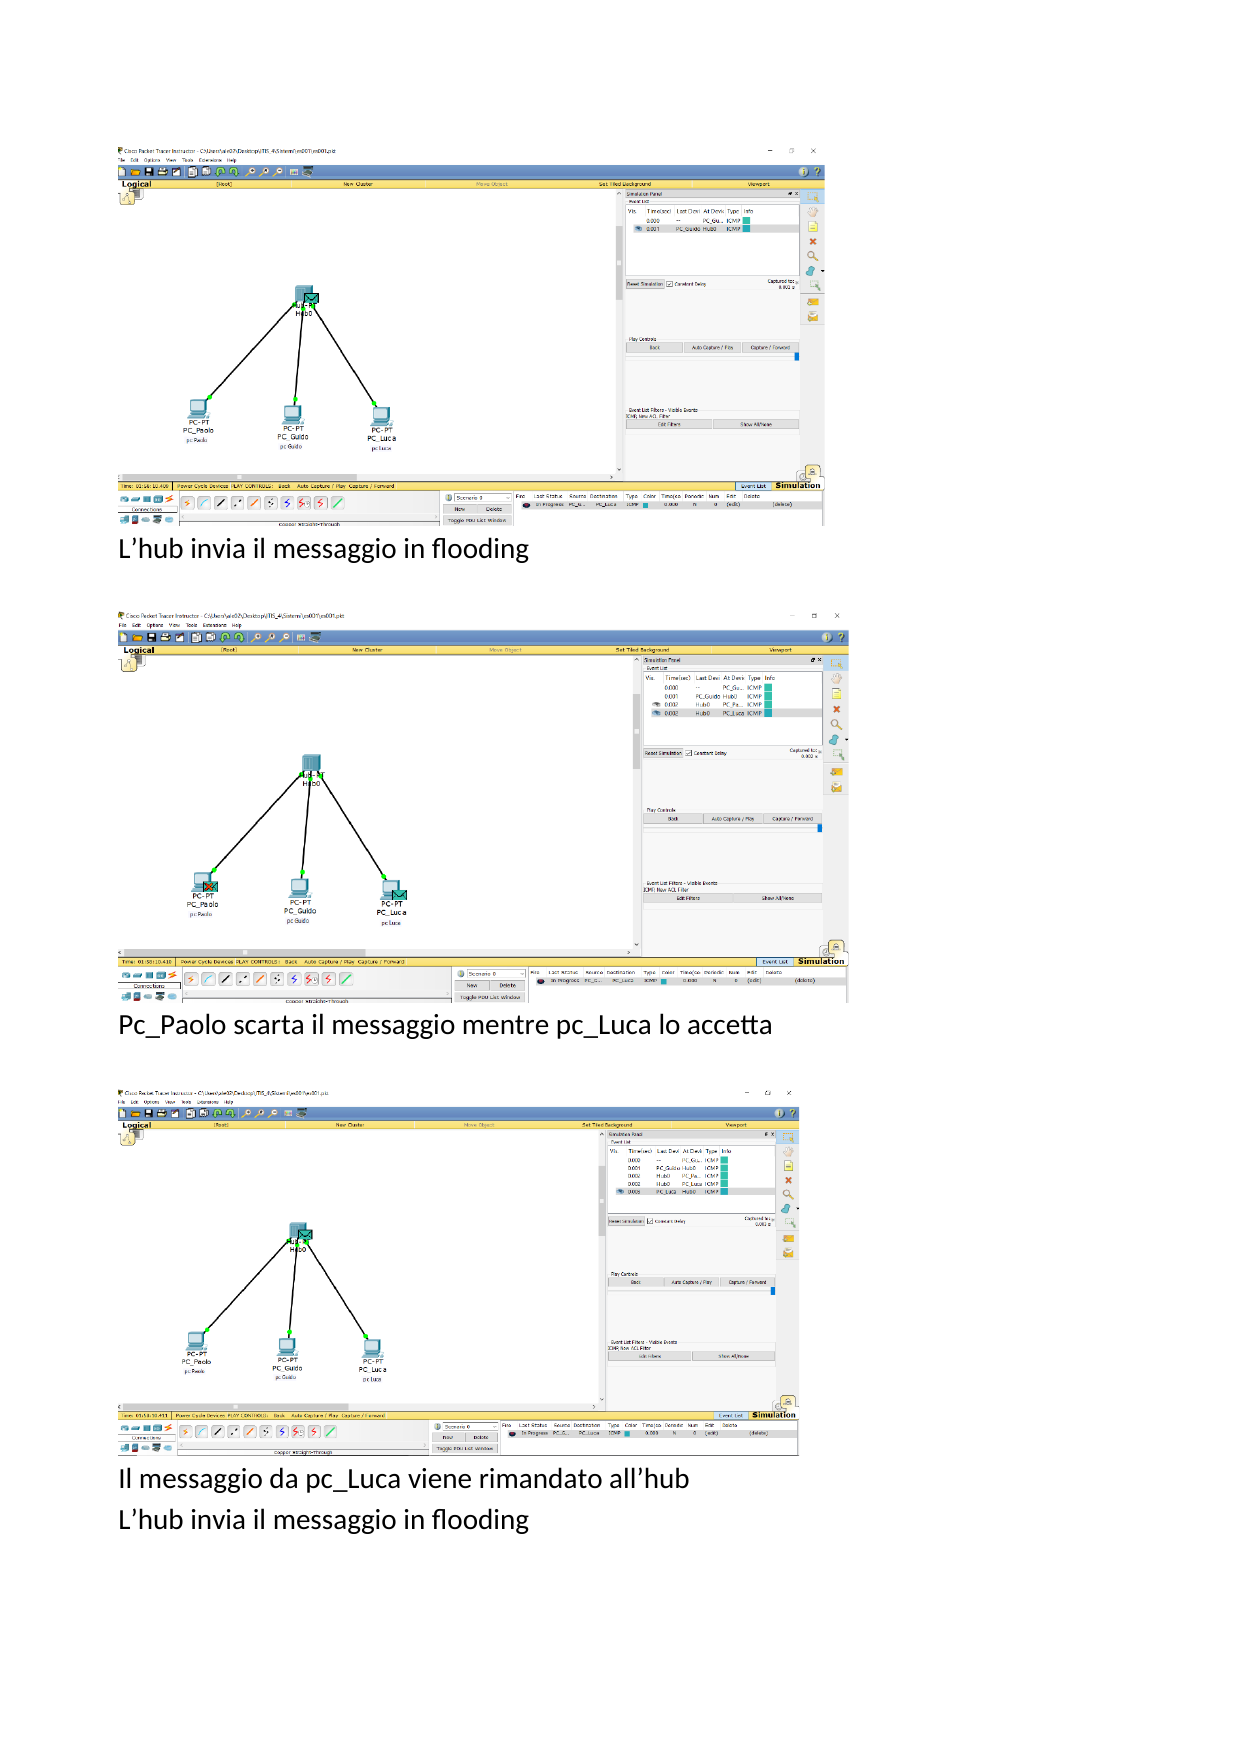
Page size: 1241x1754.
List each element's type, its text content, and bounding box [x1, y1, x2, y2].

text L’hub invia il messaggio in flooding [118, 1501, 1122, 1536]
text L’hub invia il messaggio in flooding [118, 530, 1122, 565]
picture [118, 611, 849, 1003]
text Il messaggio da pc_Luca viene rimandato all’hub [118, 1460, 1122, 1495]
text Pc_Paolo scarta il messaggio mentre pc_Luca lo accetta [118, 1006, 1122, 1042]
picture [118, 147, 825, 526]
picture [118, 1088, 800, 1456]
